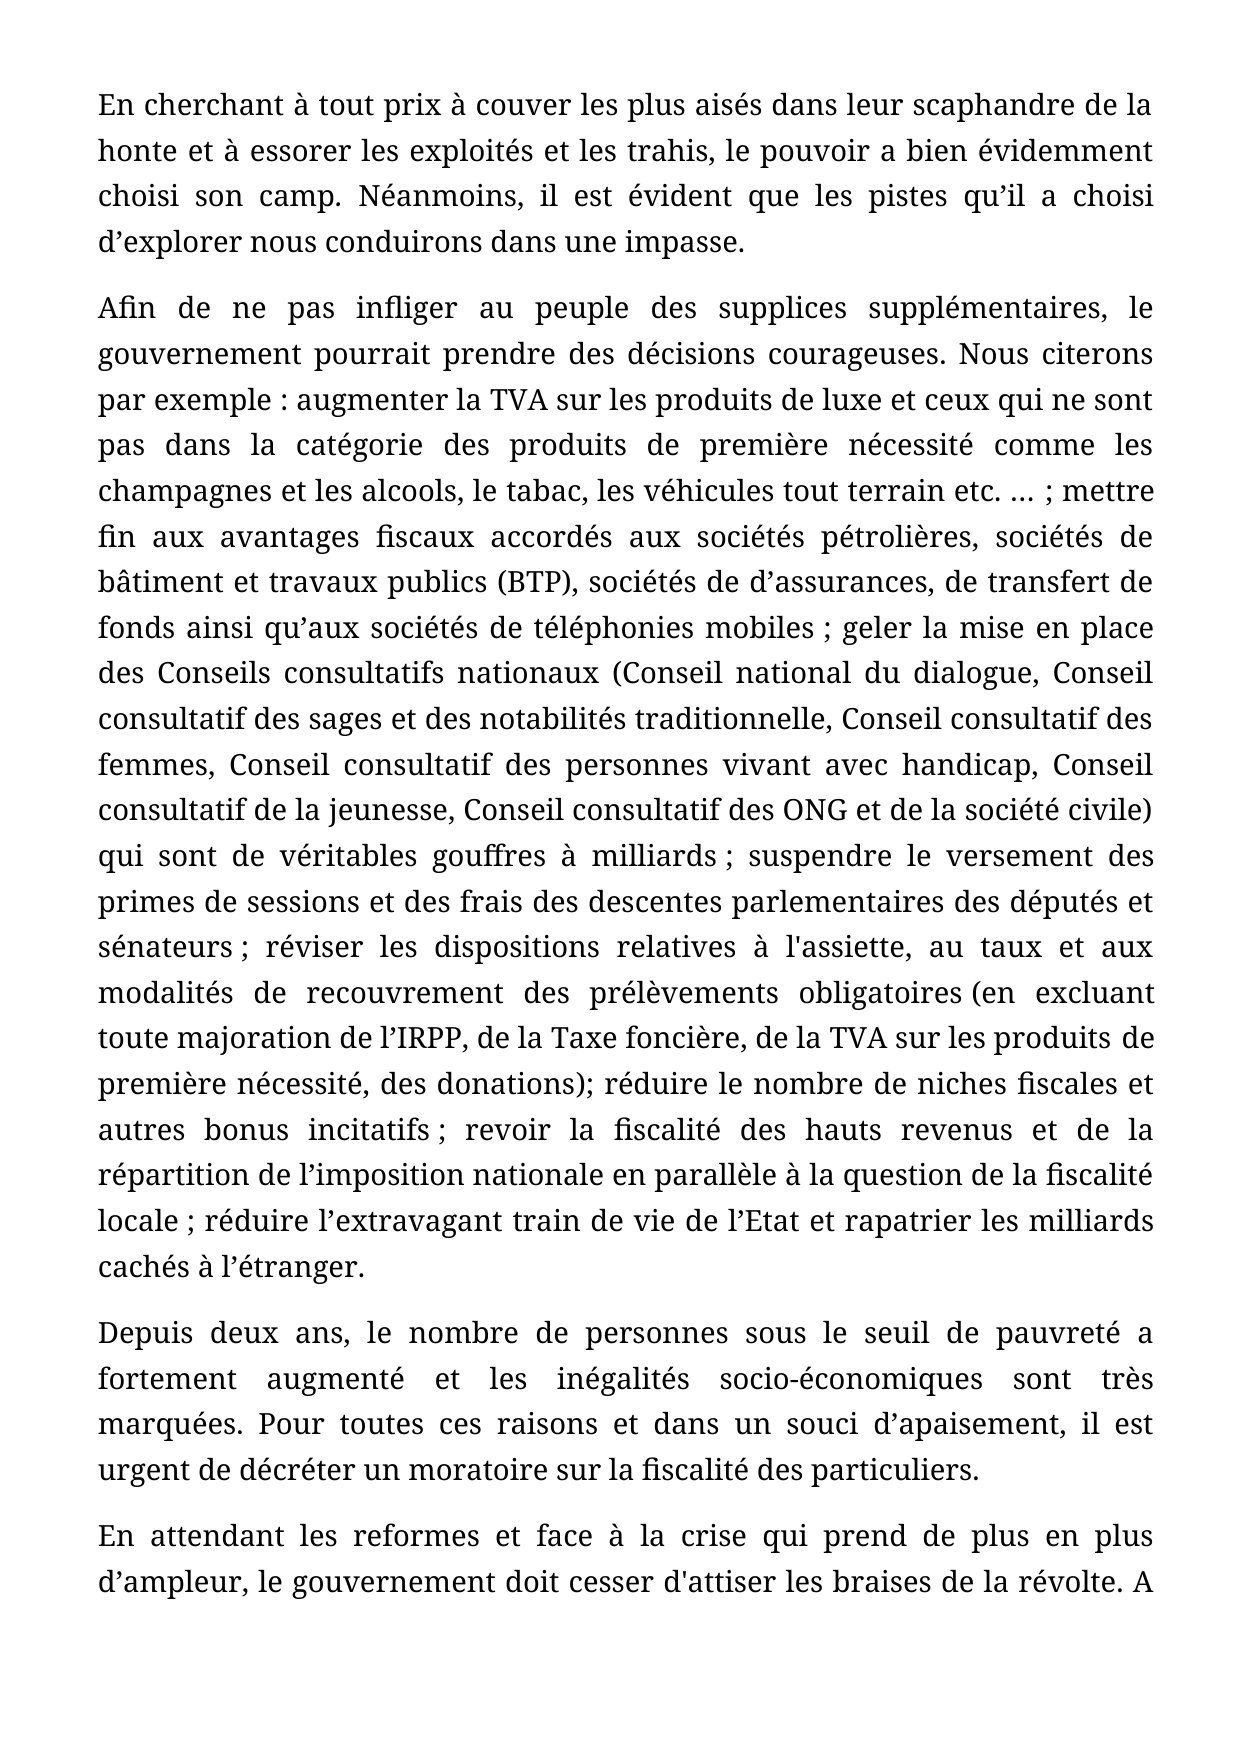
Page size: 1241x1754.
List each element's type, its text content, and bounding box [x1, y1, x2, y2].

text En cherchant à tout prix à couver les plus aisés dans leur scaphandre de la honte et à essorer les exploités et les trahis, le pouvoir a bien évidemment choisi son camp. Néanmoins, il est évident que les pistes qu’il a choisi d’explorer nous conduirons dans une impasse. [98, 84, 1155, 261]
text Depuis deux ans, le nombre de personnes sous le seuil de pauvreté a fortement augmenté et les inégalités socio-économiques sont très marquées. Pour toutes ces raisons et dans un souci d’apaisement, il est urgent de décréter un moratoire sur la fiscalité des particuliers. [98, 1312, 1155, 1489]
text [98, 1516, 1155, 1601]
text Afin de ne pas infliger au peuple des supplices supplémentaires, le gouvernement pourrait prendre des décisions courageuses. Nous citerons par exemple : augmenter la TVA sur les produits de luxe et ceux qui ne sont pas dans la catégorie des produits de première nécessité comme les champagnes et les alcools, le tabac, les véhicules tout terrain etc. … ; mettre fin aux avantages fiscaux accordés aux sociétés pétrolières, sociétés de bâtiment et travaux publics (BTP), sociétés de d’assurances, de transfert de fonds ainsi qu’aux sociétés de téléphonies mobiles ; geler la mise en place des Conseils consultatifs nationaux (Conseil national du dialogue, Conseil consultatif des sages et des notabilités traditionnelle, Conseil consultatif des femmes, Conseil consultatif des personnes vivant avec handicap, Conseil consultatif de la jeunesse, Conseil consultatif des ONG et de la société civile) qui sont de véritables gouffres à milliards ; suspendre le versement des primes de sessions et des frais des descentes parlementaires des députés et sénateurs ; réviser les dispositions relatives à l'assiette, au taux et aux modalités de recouvrement des prélèvements obligatoires (en excluant toute majoration de l’IRPP, de la Taxe foncière, de la TVA sur les produits de première nécessité, des donations); réduire le nombre de niches fiscales et autres bonus incitatifs ; revoir la fiscalité des hauts revenus et de la répartition de l’imposition nationale en parallèle à la question de la fiscalité locale ; réduire l’extravagant train de vie de l’Etat et rapatrier les milliards cachés à l’étranger. [98, 288, 1155, 1286]
